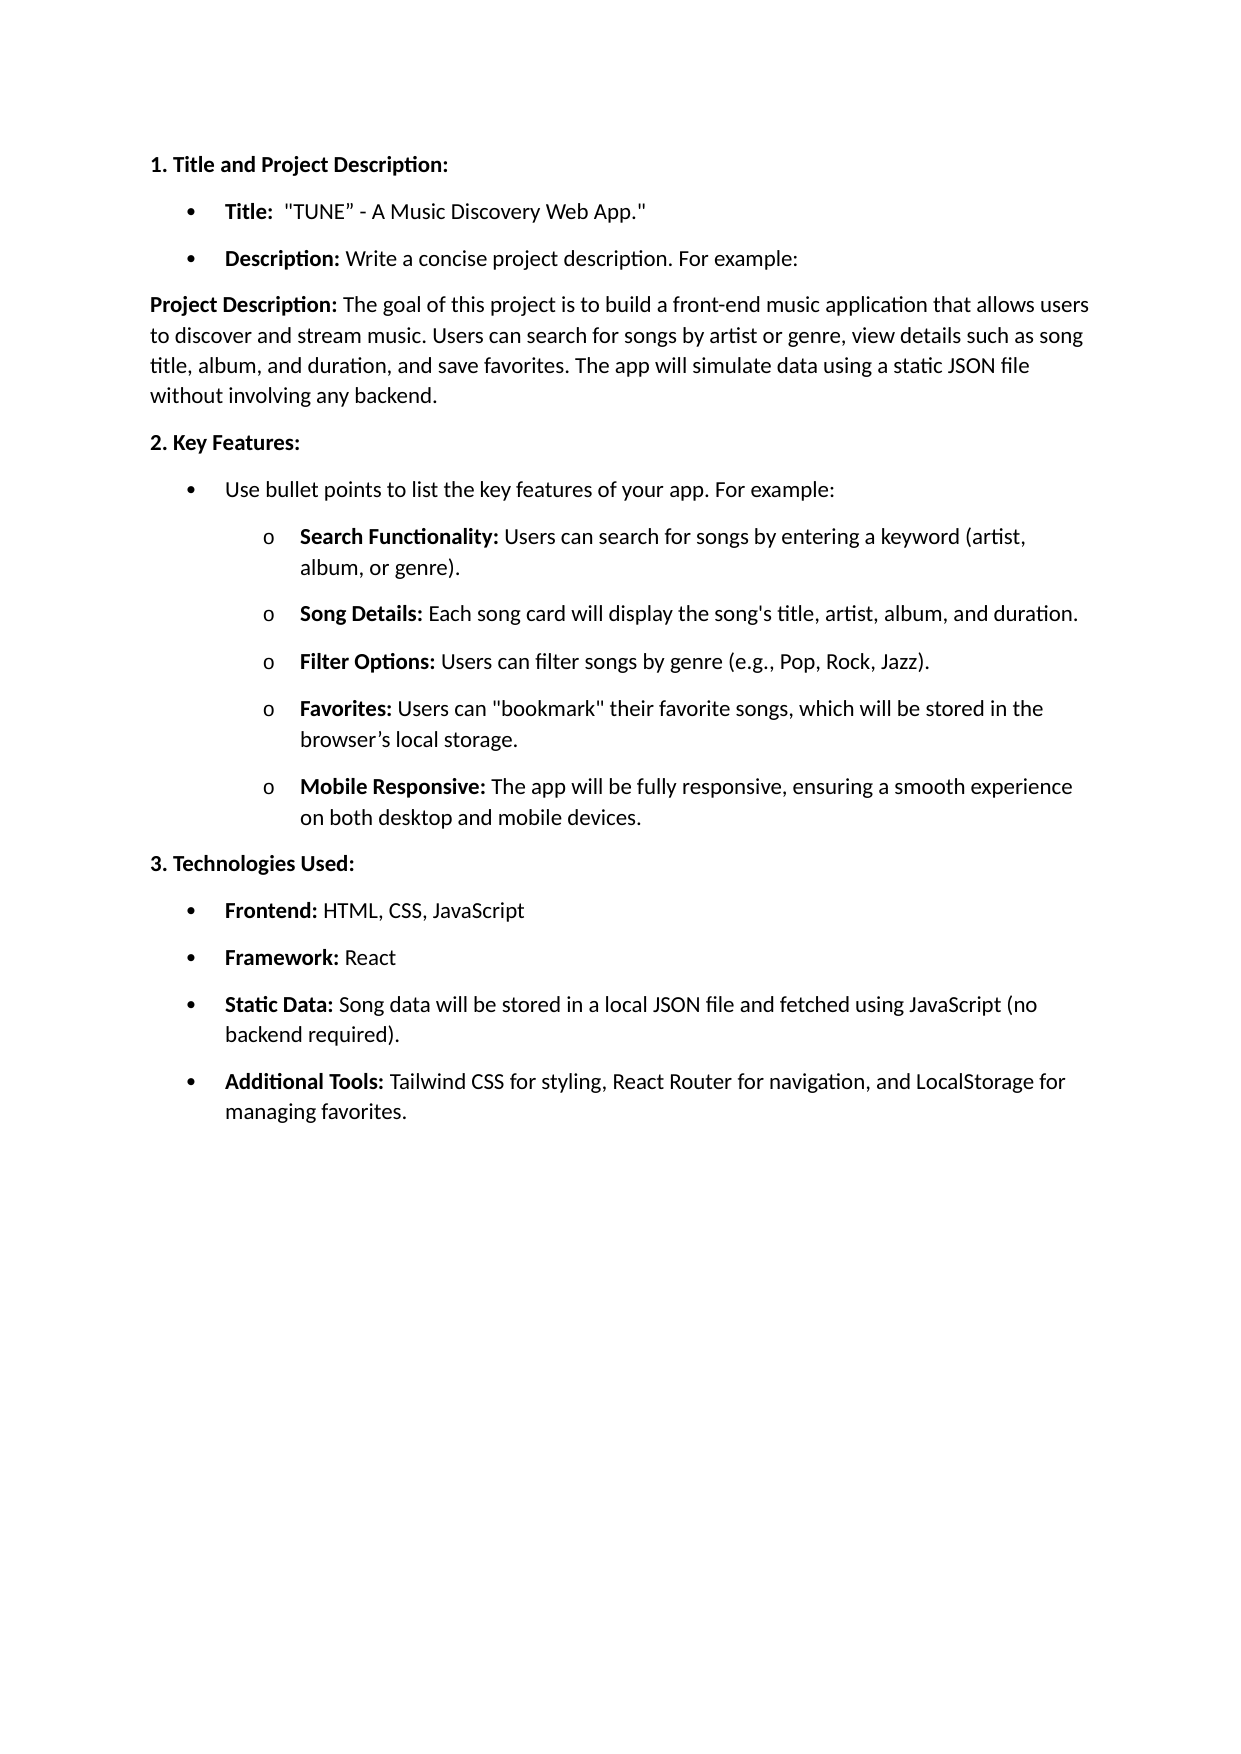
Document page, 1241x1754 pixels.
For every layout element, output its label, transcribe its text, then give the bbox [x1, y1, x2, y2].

list Framework: React [187, 943, 1090, 971]
list Search Functionality: Users can search for songs by entering a keyword (artist, album, or genre). [262, 522, 1090, 581]
list Frontend: HTML, CSS, JavaScript [187, 896, 1090, 924]
text 3. Technologies Used: [150, 849, 1090, 877]
list Description: Write a concise project description. For example: [187, 244, 1090, 272]
list Static Data: Song data will be stored in a local JSON file and fetched using JavaScript (no backend required). [187, 990, 1090, 1048]
list Mobile Responsive: The app will be fully responsive, ensuring a smooth experience on both desktop and mobile devices. [262, 772, 1090, 831]
list Song Details: Each song card will display the song's title, artist, album, and duration. [262, 599, 1090, 628]
list Use bullet points to list the key features of your app. For example: [187, 475, 1090, 503]
list Favorites: Users can "bookmark" their favorite songs, which will be stored in the browser’s local storage. [262, 694, 1090, 753]
text 1. Title and Project Description: [150, 150, 1090, 178]
text Project Description: The goal of this project is to build a front-end music application that allows users to discover and stream music. Users can search for songs by artist or genre, view details such as song title, album, and duration, and save favorites. The app will simulate data using a static JSON file without involving any backend. [150, 291, 1090, 409]
list Filter Options: Users can filter songs by genre (e.g., Pop, Rock, Jazz). [262, 647, 1090, 675]
list Additional Tools: Tailwind CSS for styling, React Router for navigation, and LocalStorage for managing favorites. [187, 1067, 1090, 1125]
text 2. Key Features: [150, 428, 1090, 456]
list Title: "TUNE” - A Music Discovery Web App." [187, 197, 1090, 225]
